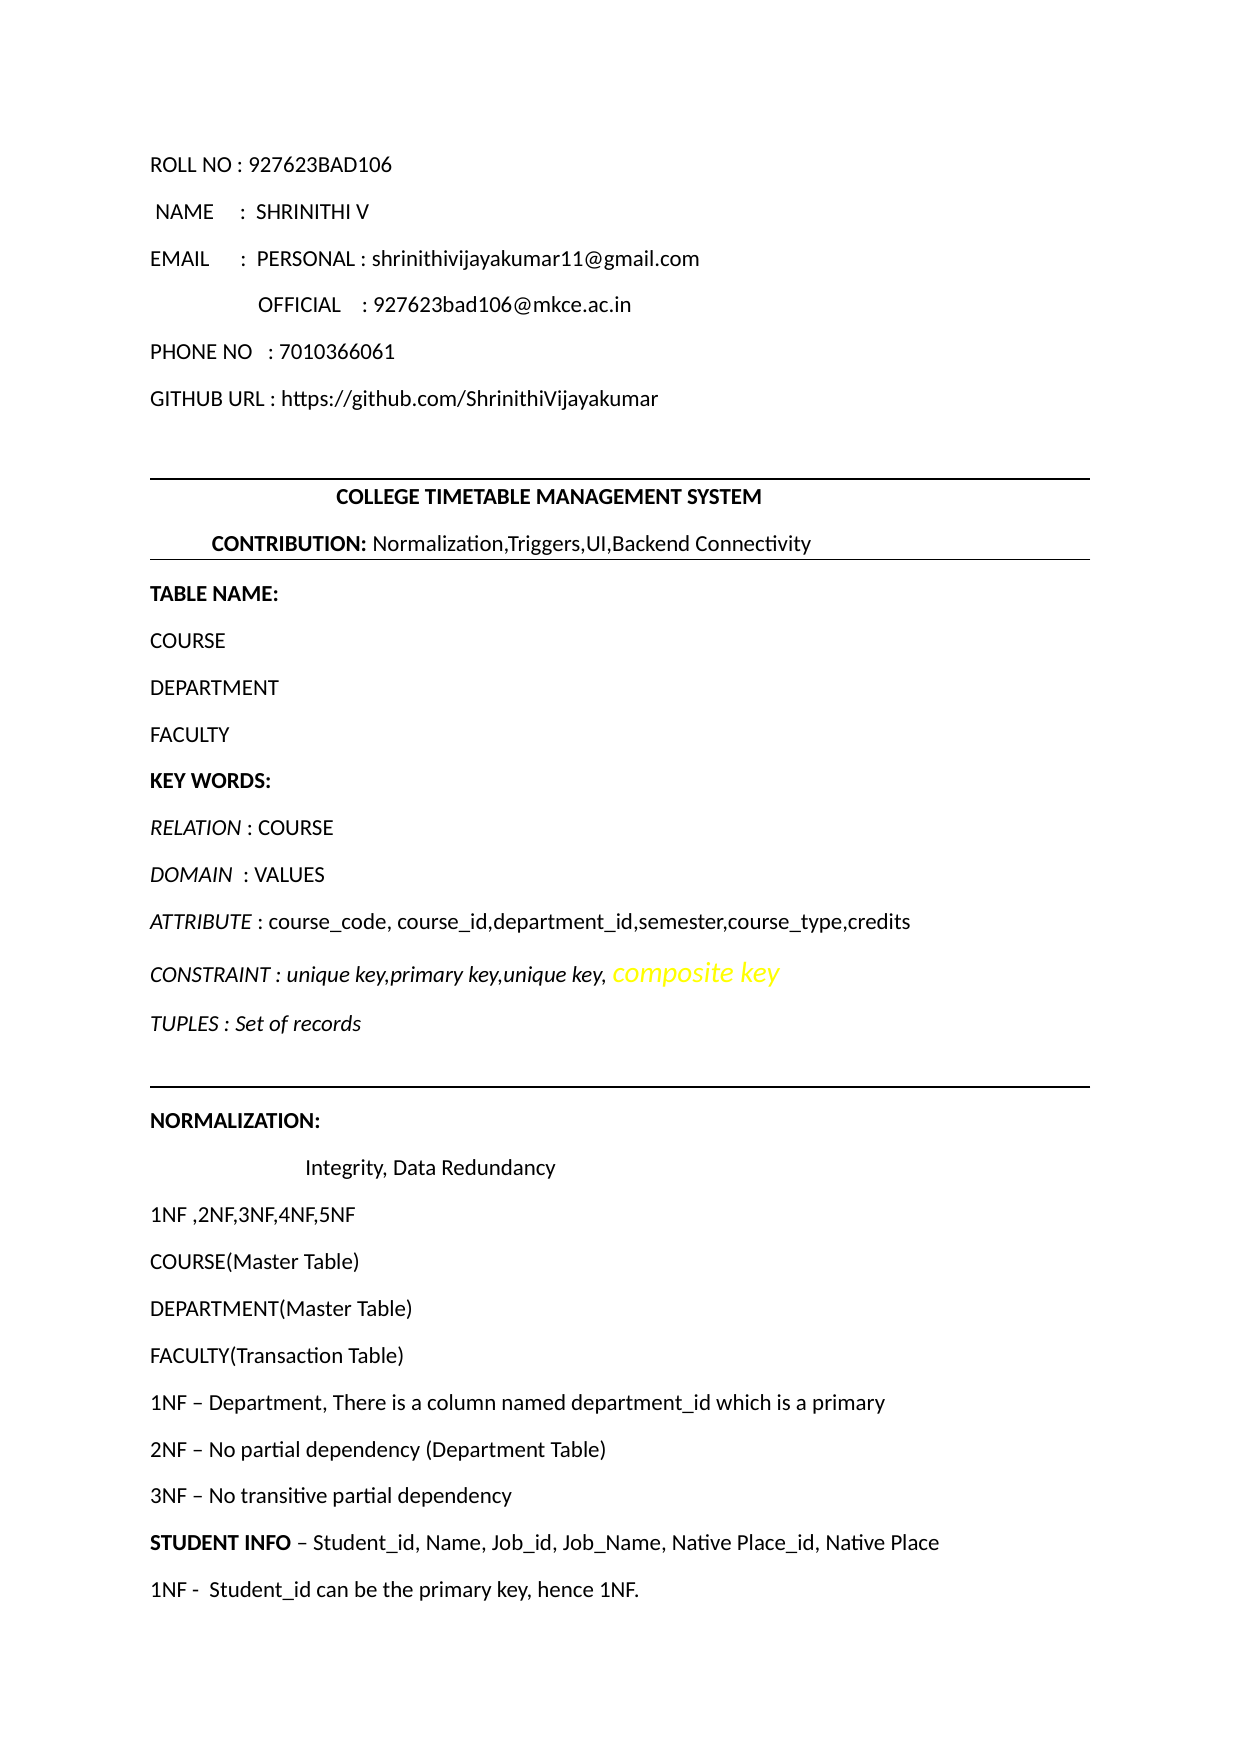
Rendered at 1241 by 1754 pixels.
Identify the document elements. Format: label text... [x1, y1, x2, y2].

text TUPLES : Set of records [150, 1009, 1090, 1037]
text COURSE [150, 626, 1090, 654]
text DEPARTMENT [150, 673, 1090, 701]
text PHONE NO : 7010366061 [150, 337, 1090, 366]
text STUDENT INFO – Student_id, Name, Job_id, Job_Name, Native Place_id, Native Place [150, 1528, 1090, 1557]
text CONTRIBUTION: Normalization,Triggers,UI,Backend Connectivity [150, 525, 1090, 559]
text TABLE NAME: [150, 579, 1090, 607]
text EMAIL : PERSONAL : shrinithivijayakumar11@gmail.com [150, 244, 1090, 272]
text KEY WORDS: [150, 767, 1090, 795]
text 1NF - Student_id can be the primary key, hence 1NF. [150, 1575, 1090, 1603]
text 1NF ,2NF,3NF,4NF,5NF [150, 1200, 1090, 1228]
text 2NF – No partial dependency (Department Table) [150, 1435, 1090, 1463]
text DEPARTMENT(Master Table) [150, 1294, 1090, 1322]
text 1NF – Department, There is a column named department_id which is a primary [150, 1388, 1090, 1416]
text ATTRIBUTE : course_code, course_id,department_id,semester,course_type,credits [150, 907, 1090, 935]
text NAME : SHRINITHI V [150, 197, 1090, 225]
text FACULTY [150, 720, 1090, 748]
text FACULTY(Transaction Table) [150, 1341, 1090, 1369]
text ROLL NO : 927623BAD106 [150, 150, 1090, 178]
text OFFICIAL : 927623bad106@mkce.ac.in [150, 291, 1090, 319]
text GITHUB URL : https://github.com/ShrinithiVijayakumar [150, 384, 1090, 412]
text NORMALIZATION: [150, 1107, 1090, 1135]
text CONSTRAINT : unique key,primary key,unique key, composite key [150, 954, 1090, 990]
text COURSE(Master Table) [150, 1247, 1090, 1275]
text Integrity, Data Redundancy [150, 1153, 1090, 1182]
text DOMAIN : VALUES [150, 860, 1090, 888]
text 3NF – No transitive partial dependency [150, 1482, 1090, 1510]
text COLLEGE TIMETABLE MANAGEMENT SYSTEM [150, 480, 1090, 510]
text RELATION : COURSE [150, 813, 1090, 842]
